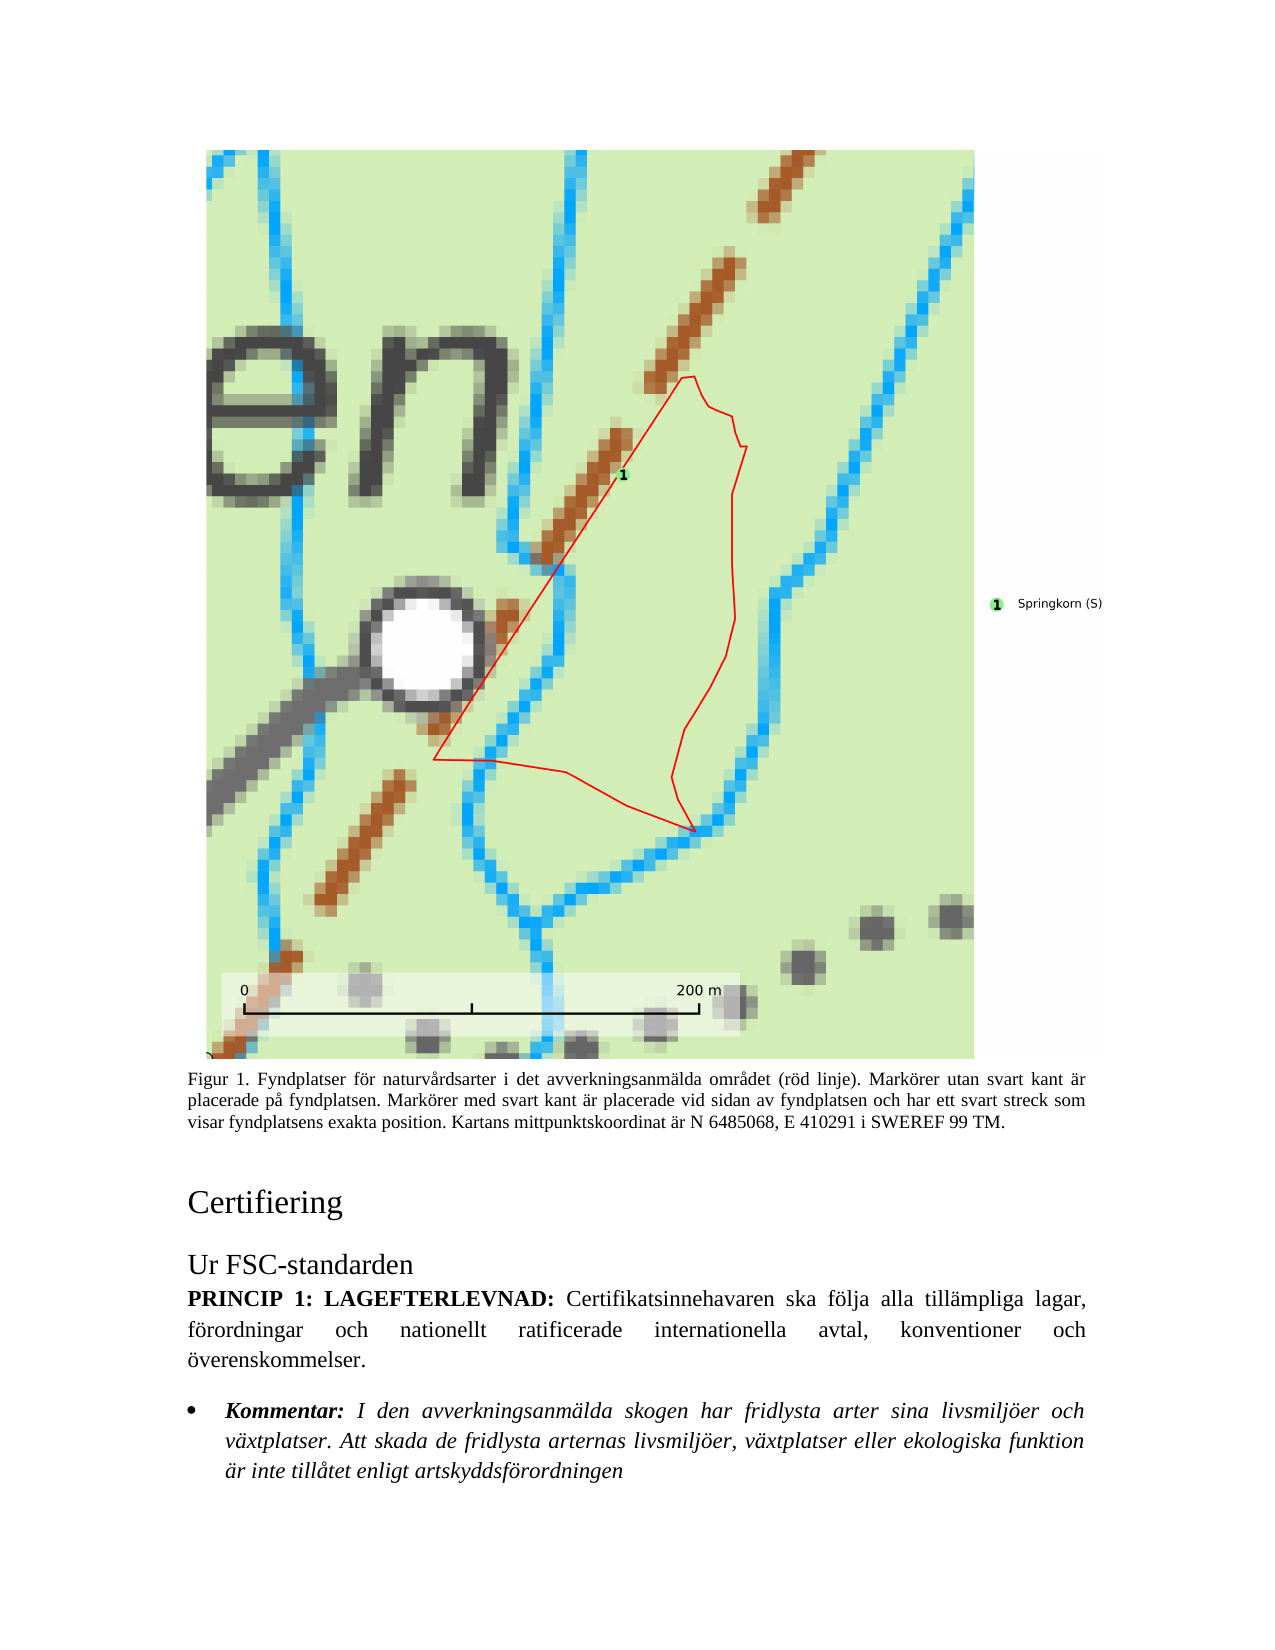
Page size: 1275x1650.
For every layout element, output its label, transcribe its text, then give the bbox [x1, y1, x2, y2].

picture [206, 150, 1107, 1059]
text Figur 1. Fyndplatser för naturvårdsarter i det avverkningsanmälda området (röd linje). Markörer utan svart kant är placerade på fyndplatsen. Markörer med svart kant är placerade vid sidan av fyndplatsen och har ett svart streck som visar fyndplatsens exakta position. Kartans mittpunktskoordinat är N 6485068, E 410291 i SWEREF 99 TM. [187, 1067, 1087, 1132]
text PRINCIP 1: LAGEFTERLEVNAD: Certifikatsinnehavaren ska följa alla tillämpliga lagar, förordningar och nationellt ratificerade internationella avtal, konventioner och överenskommelser. [187, 1286, 1087, 1372]
list Kommentar: I den avverkningsanmälda skogen har fridlysta arter sina livsmiljöer och växtplatser. Att skada de fridlysta arternas livsmiljöer, växtplatser eller ekologiska funktion är inte tillåtet enligt artskyddsförordningen [187, 1397, 1087, 1484]
subtitle Certifiering [187, 1182, 1087, 1220]
subtitle Ur FSC-standarden [187, 1247, 1087, 1281]
